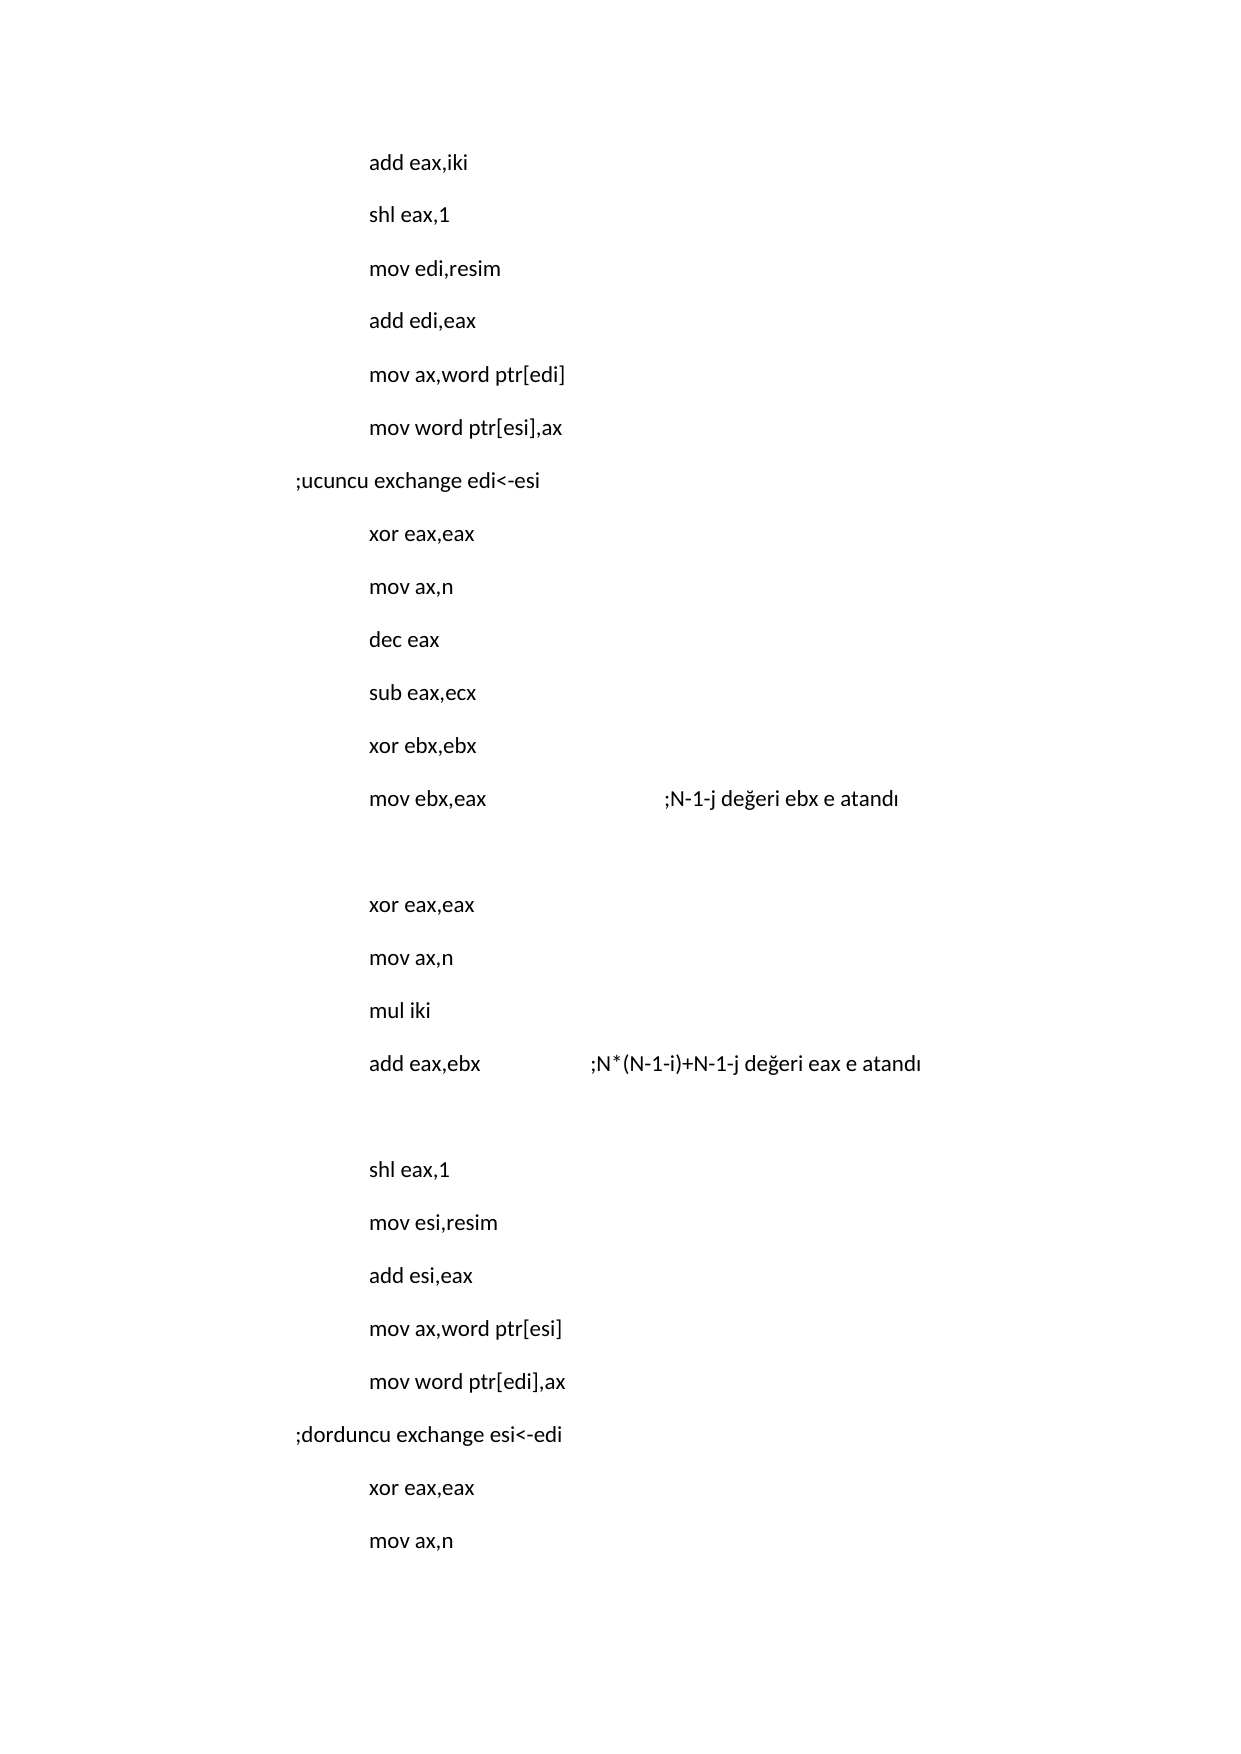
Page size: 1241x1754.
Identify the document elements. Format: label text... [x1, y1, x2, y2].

text mov ax,n [148, 943, 1093, 971]
text shl eax,1 [148, 201, 1093, 229]
text mov ebx,eax ;N-1-j değeri ebx e atandı [148, 784, 1093, 812]
text add eax,iki [148, 148, 1093, 176]
text ;dorduncu exchange esi<-edi [148, 1420, 1093, 1448]
text sub eax,ecx [148, 678, 1093, 706]
text xor ebx,ebx [148, 731, 1093, 759]
text xor eax,eax [148, 890, 1093, 918]
text add esi,eax [148, 1261, 1093, 1289]
text mov esi,resim [148, 1208, 1093, 1236]
text mov ax,word ptr[edi] [148, 360, 1093, 388]
text dec eax [148, 625, 1093, 653]
text add edi,eax [148, 307, 1093, 335]
text add eax,ebx ;N*(N-1-i)+N-1-j değeri eax e atandı [148, 1049, 1093, 1077]
text mov edi,resim [148, 254, 1093, 282]
text mov ax,word ptr[esi] [148, 1314, 1093, 1342]
text mov word ptr[esi],ax [148, 413, 1093, 441]
text shl eax,1 [148, 1155, 1093, 1183]
text mov ax,n [148, 572, 1093, 600]
text mov ax,n [148, 1526, 1093, 1554]
text xor eax,eax [148, 519, 1093, 547]
text mul iki [148, 996, 1093, 1024]
text mov word ptr[edi],ax [148, 1367, 1093, 1395]
text xor eax,eax [148, 1473, 1093, 1501]
text ;ucuncu exchange edi<-esi [148, 466, 1093, 494]
